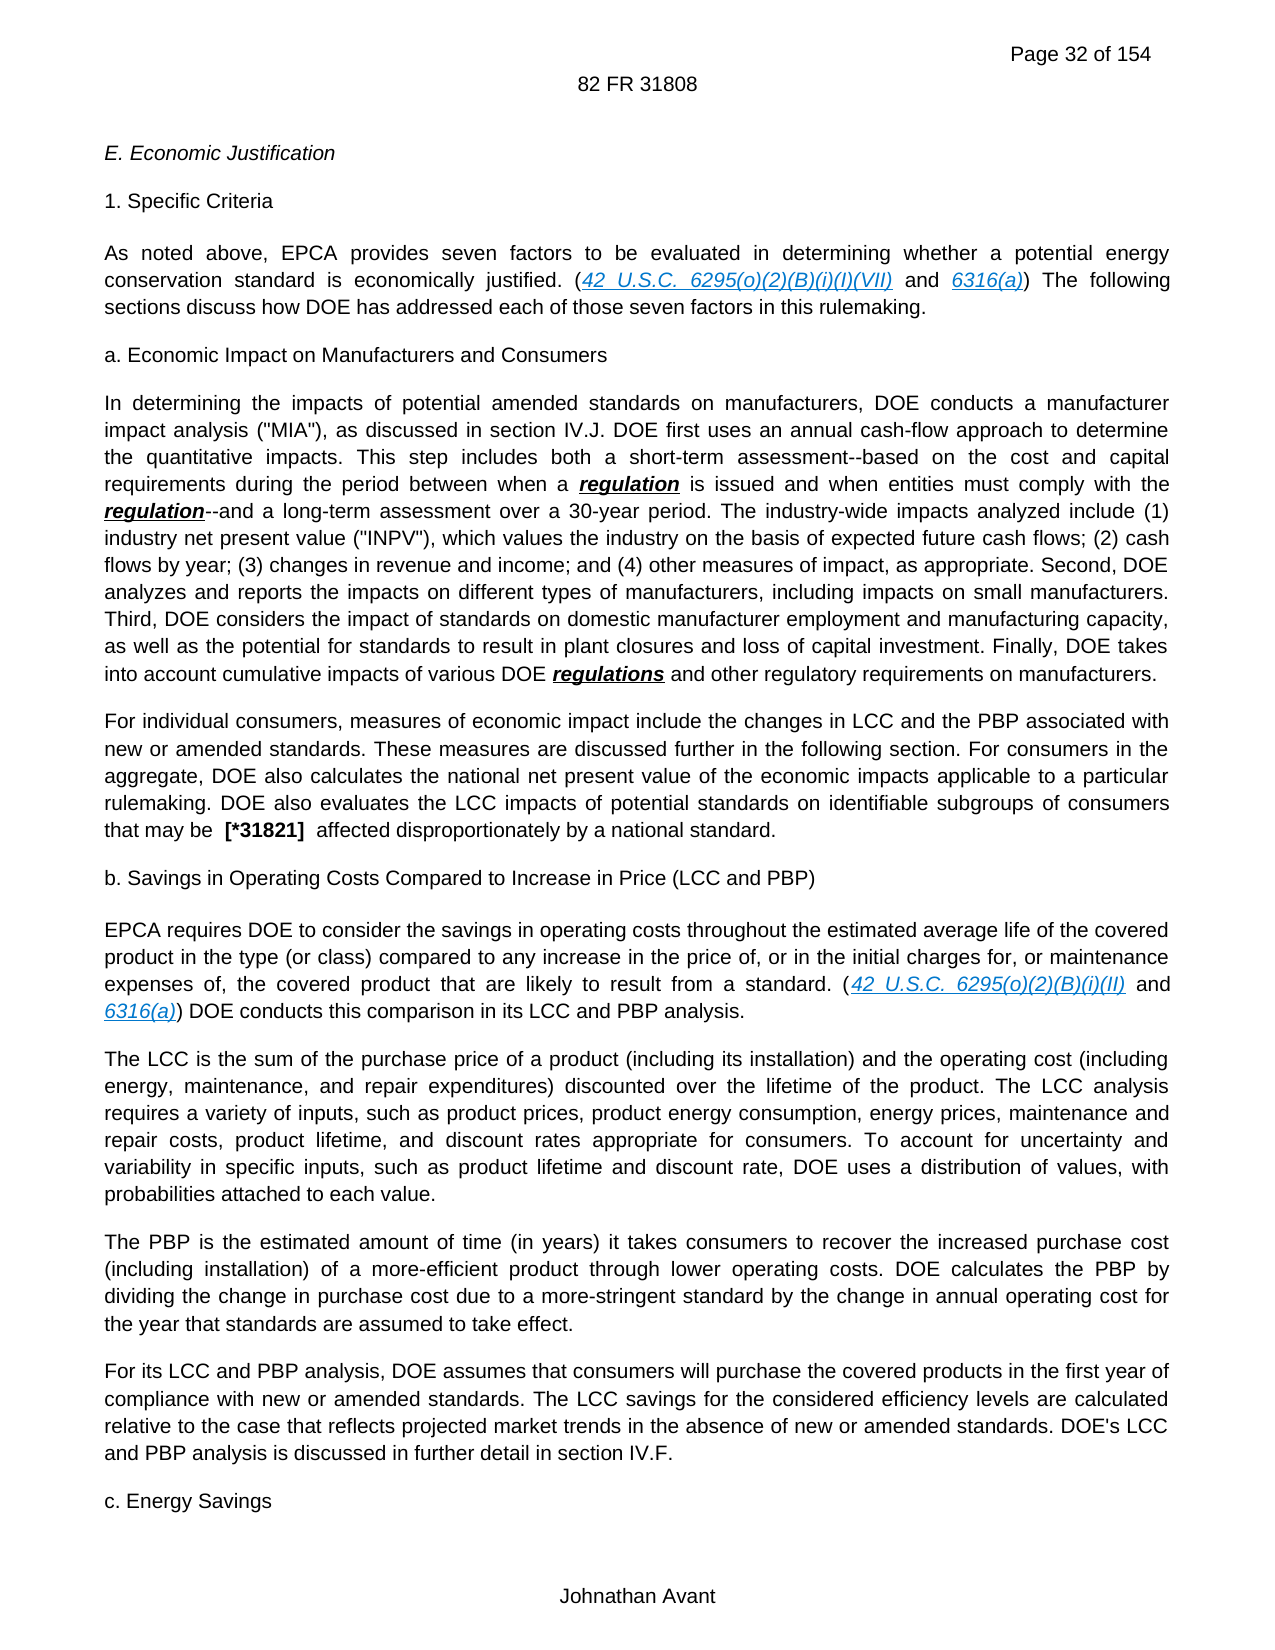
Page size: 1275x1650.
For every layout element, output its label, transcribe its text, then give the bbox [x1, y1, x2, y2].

text For individual consumers, measures of economic impact include the changes in LCC and the PBP associated with new or amended standards. These measures are discussed further in the following section. For consumers in the aggregate, DOE also calculates the national net present value of the economic impacts applicable to a particular rulemaking. DOE also evaluates the LCC impacts of potential standards on identifiable subgroups of consumers that may be [*31821] affected disproportionately by a national standard. [104, 706, 1171, 842]
text The PBP is the estimated amount of time (in years) it takes consumers to recover the increased purchase cost (including installation) of a more-efficient product through lower operating costs. DOE calculates the PBP by dividing the change in purchase cost due to a more-stringent standard by the change in annual operating cost for the year that standards are assumed to take effect. [104, 1227, 1171, 1335]
text c. Energy Savings [104, 1485, 1171, 1512]
text EPCA requires DOE to consider the savings in operating costs throughout the estimated average life of the covered product in the type (or class) compared to any increase in the price of, or in the initial charges for, or maintenance expenses of, the covered product that are likely to result from a standard. (42 U.S.C. 6295(o)(2)(B)(i)(II) and 6316(a)) DOE conducts this comparison in its LCC and PBP analysis. [104, 914, 1171, 1023]
text 1. Specific Criteria [104, 185, 1171, 212]
text b. Savings in Operating Costs Compared to Increase in Price (LCC and PBP) [104, 862, 1171, 889]
text In determining the impacts of potential amended standards on manufacturers, DOE conducts a manufacturer impact analysis ("MIA"), as discussed in section IV.J. DOE first uses an annual cash-flow approach to determine the quantitative impacts. This step includes both a short-term assessment--based on the cost and capital requirements during the period between when a regulation is issued and when entities must comply with the regulation--and a long-term assessment over a 30-year period. The industry-wide impacts analyzed include (1) industry net present value ("INPV"), which values the industry on the basis of expected future cash flows; (2) cash flows by year; (3) changes in revenue and income; and (4) other measures of impact, as appropriate. Second, DOE analyzes and reports the impacts on different types of manufacturers, including impacts on small manufacturers. Third, DOE considers the impact of standards on domestic manufacturer employment and manufacturing capacity, as well as the potential for standards to result in plant closures and loss of capital investment. Finally, DOE takes into account cumulative impacts of various DOE regulations and other regulatory requirements on manufacturers. [104, 387, 1171, 685]
text The LCC is the sum of the purchase price of a product (including its installation) and the operating cost (including energy, maintenance, and repair expenditures) discounted over the lifetime of the product. The LCC analysis requires a variety of inputs, such as product prices, product energy consumption, energy prices, maintenance and repair costs, product lifetime, and discount rates appropriate for consumers. To account for uncertainty and variability in specific inputs, such as product lifetime and discount rate, DOE uses a distribution of values, with probabilities attached to each value. [104, 1044, 1171, 1206]
text E. Economic Justification [104, 137, 1171, 164]
text As noted above, EPCA provides seven factors to be evaluated in determining whether a potential energy conservation standard is economically justified. (42 U.S.C. 6295(o)(2)(B)(i)(I)(VII) and 6316(a)) The following sections discuss how DOE has addressed each of those seven factors in this rulemaking. [104, 237, 1171, 319]
text a. Economic Impact on Manufacturers and Consumers [104, 339, 1171, 367]
text For its LCC and PBP analysis, DOE assumes that consumers will purchase the covered products in the first year of compliance with new or amended standards. The LCC savings for the considered efficiency levels are calculated relative to the case that reflects projected market trends in the absence of new or amended standards. DOE's LCC and PBP analysis is discussed in further detail in section IV.F. [104, 1356, 1171, 1464]
